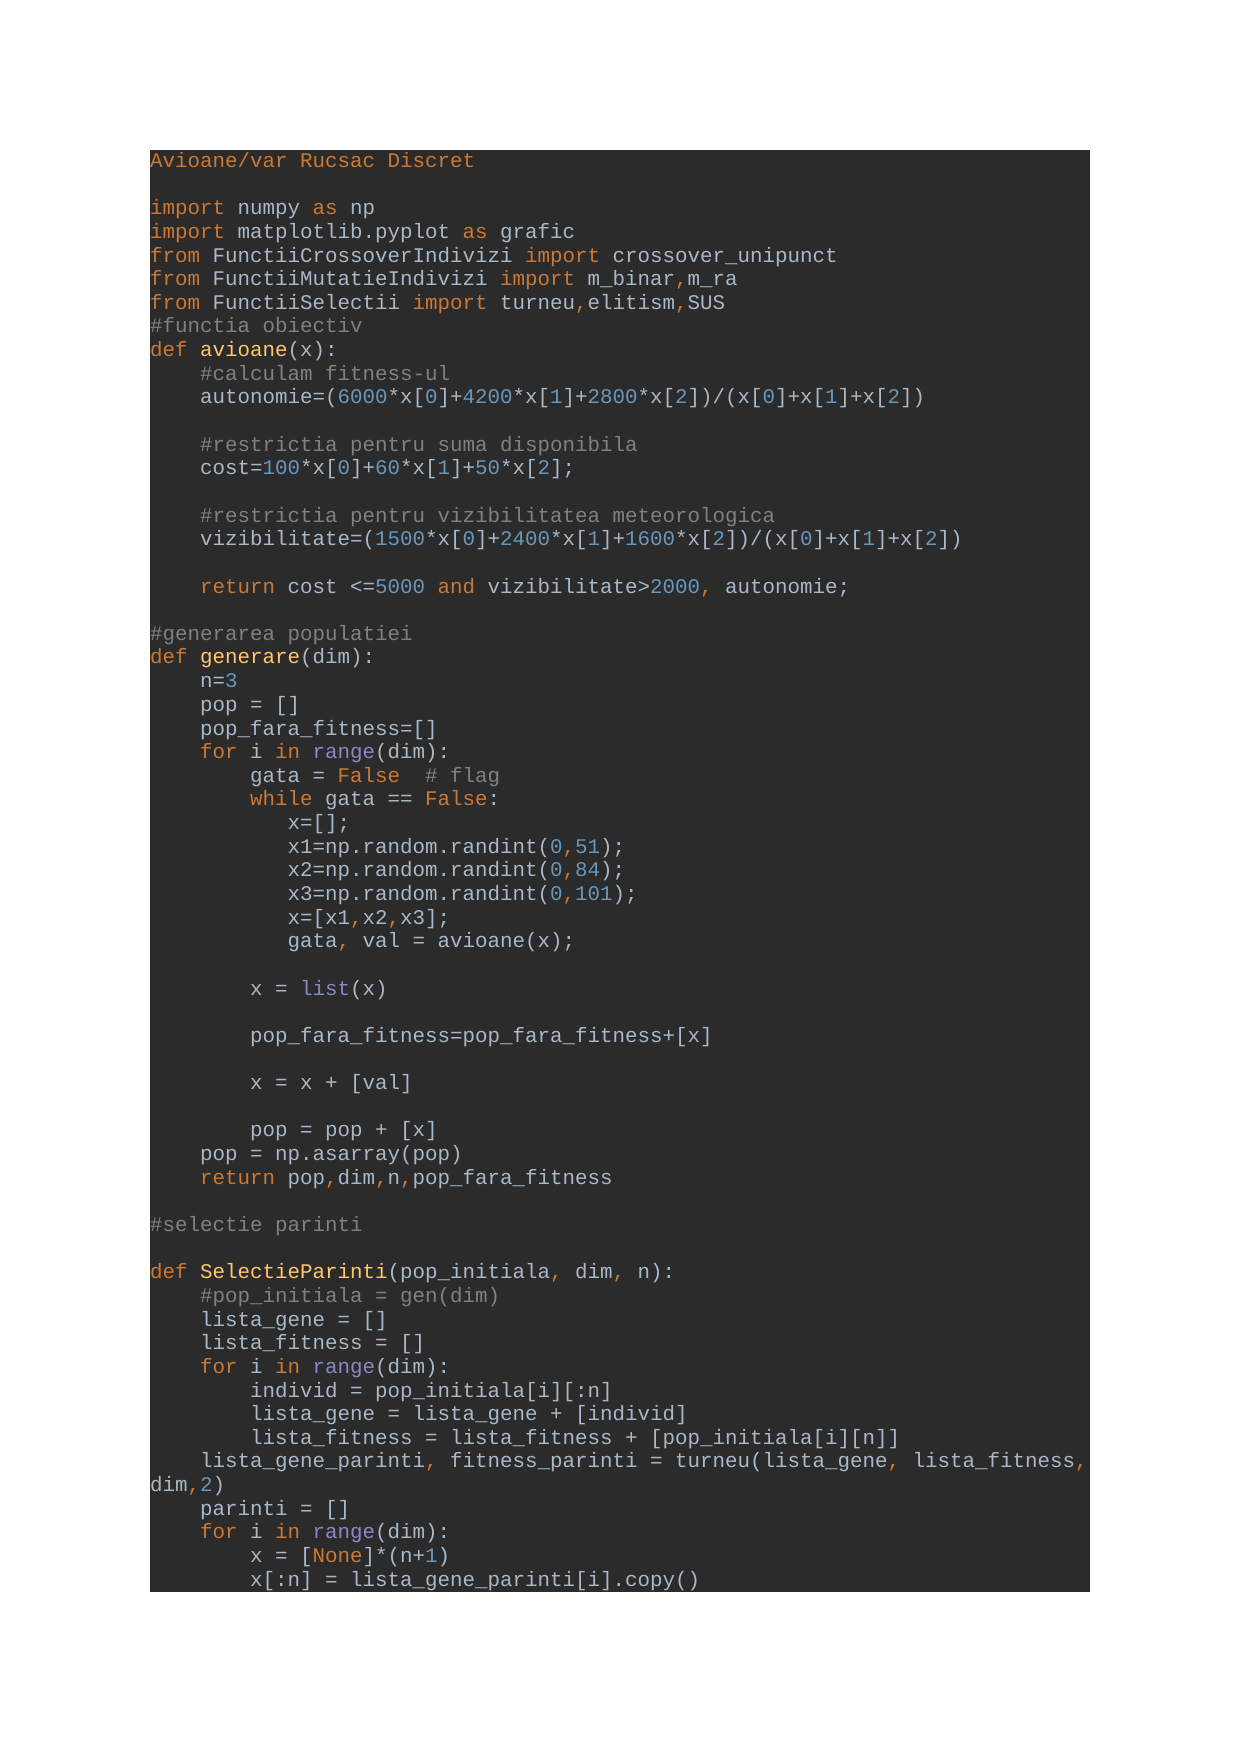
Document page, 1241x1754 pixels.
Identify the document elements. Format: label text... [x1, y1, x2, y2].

text Avioane/var Rucsac Discret [150, 150, 1090, 174]
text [150, 197, 1090, 1592]
